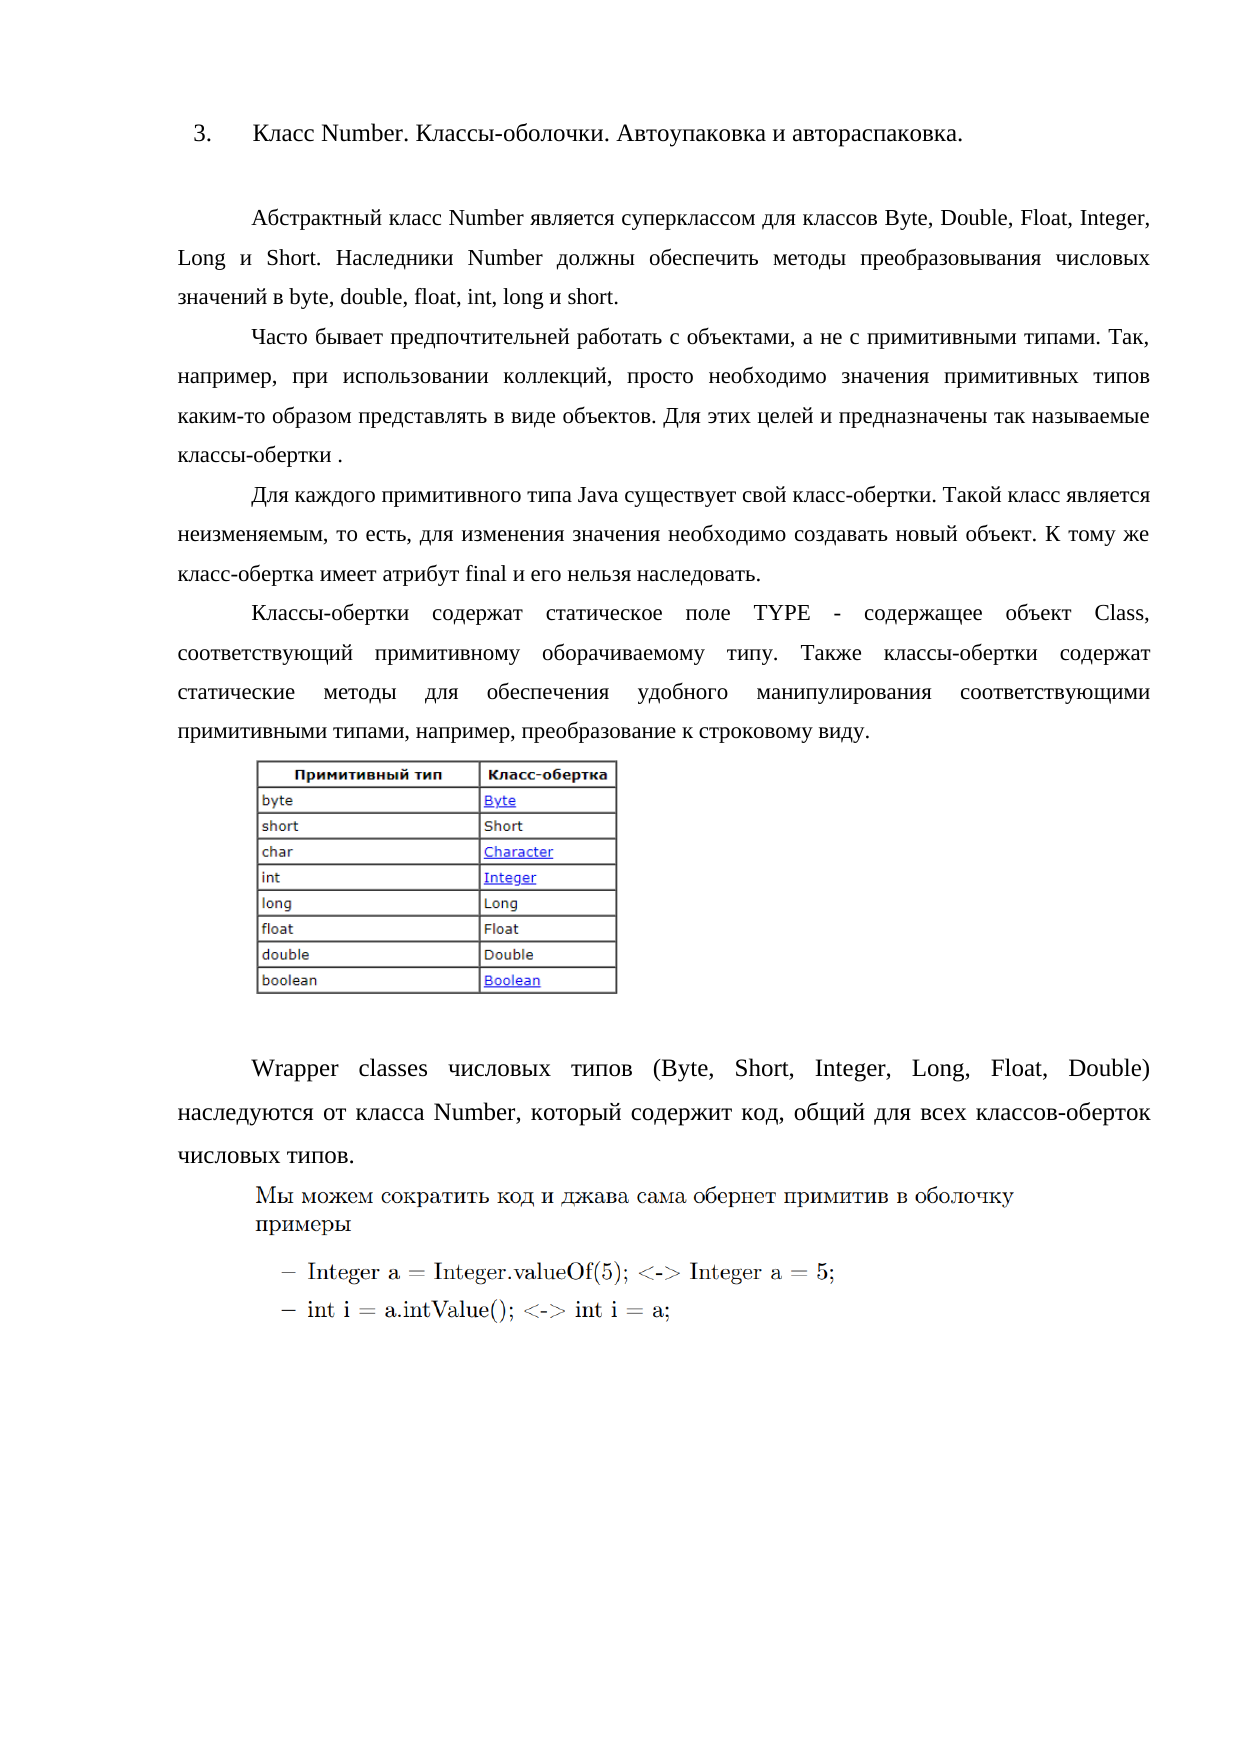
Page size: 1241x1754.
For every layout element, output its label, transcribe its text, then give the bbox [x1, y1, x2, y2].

picture [251, 757, 628, 996]
picture [251, 1182, 1016, 1325]
text Классы-обертки содержат статическое поле TYPE - содержащее объект Class, соответствующий примитивному оборачиваемому типу. Также классы-обертки содержат статические методы для обеспечения удобного манипулирования соответствующими примитивными типами, например, преобразование к строковому виду. [177, 599, 1152, 744]
text Часто бывает предпочтительней работать с объектами, а не с примитивными типами. Так, например, при использовании коллекций, просто необходимо значения примитивных типов каким-то образом представлять в виде объектов. Для этих целей и предназначены так называемые классы-обертки . [177, 323, 1152, 468]
text Абстрактный класс Number является суперклассом для классов Byte, Double, Float, Integer, Long и Short. Наследники Number должны обеспечить методы преобразовывания числовых значений в byte, double, float, int, long и short. [177, 204, 1152, 310]
text Для каждого примитивного типа Java существует свой класс-обертки. Такой класс является неизменяемым, то есть, для изменения значения необходимо создавать новый объект. К тому же класс-обертка имеет атрибут final и его нельзя наследовать. [177, 481, 1152, 586]
text Wrapper classes числовых типов (Byte, Short, Integer, Long, Float, Double) наследуются от класса Number, который содержит код, общий для всех классов-оберток числовых типов. [177, 1053, 1152, 1168]
list Класс Number. Классы-оболочки. Автоупаковка и автораспаковка. [193, 118, 1152, 147]
